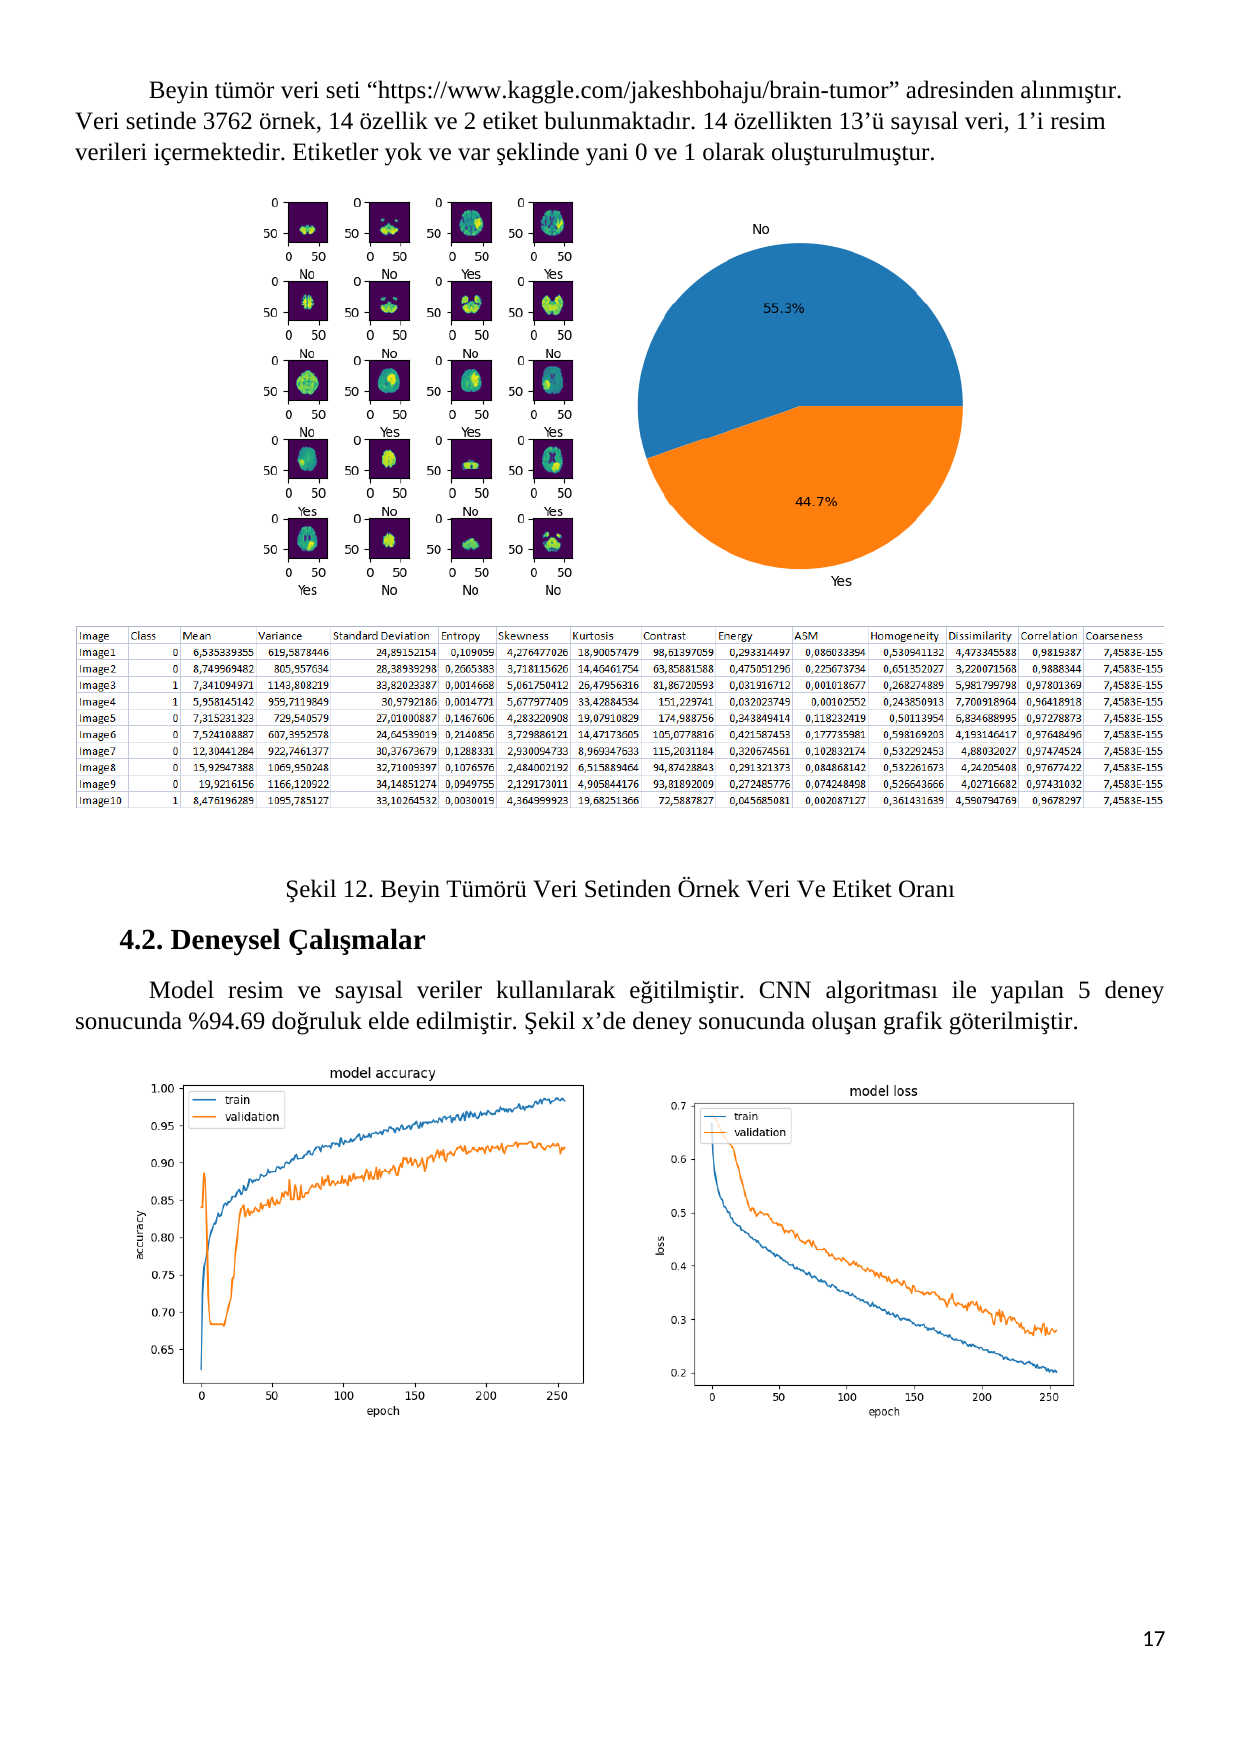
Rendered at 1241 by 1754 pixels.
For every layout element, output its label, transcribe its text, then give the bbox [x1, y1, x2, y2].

list 4.2. Deneysel Çalışmalar [75, 922, 1165, 956]
text Şekil 12. Beyin Tümörü Veri Setinden Örnek Veri Ve Etiket Oranı [75, 874, 1165, 903]
text Model resim ve sayısal veriler kullanılarak eğitilmiştir. CNN algoritması ile yapılan 5 deney sonucunda %94.69 doğruluk elde edilmiştir. Şekil x’de deney sonucunda oluşan grafik göterilmiştir. [75, 975, 1165, 1035]
picture [76, 626, 1165, 808]
picture [240, 184, 1000, 608]
picture [118, 1053, 1122, 1425]
text Beyin tümör veri seti “https://www.kaggle.com/jakeshbohaju/brain-tumor” adresinden alınmıştır. Veri setinde 3762 örnek, 14 özellik ve 2 etiket bulunmaktadır. 14 özellikten 13’ü sayısal veri, 1’i resim verileri içermektedir. Etiketler yok ve var şeklinde yani 0 ve 1 olarak oluşturulmuştur. [75, 75, 1165, 166]
